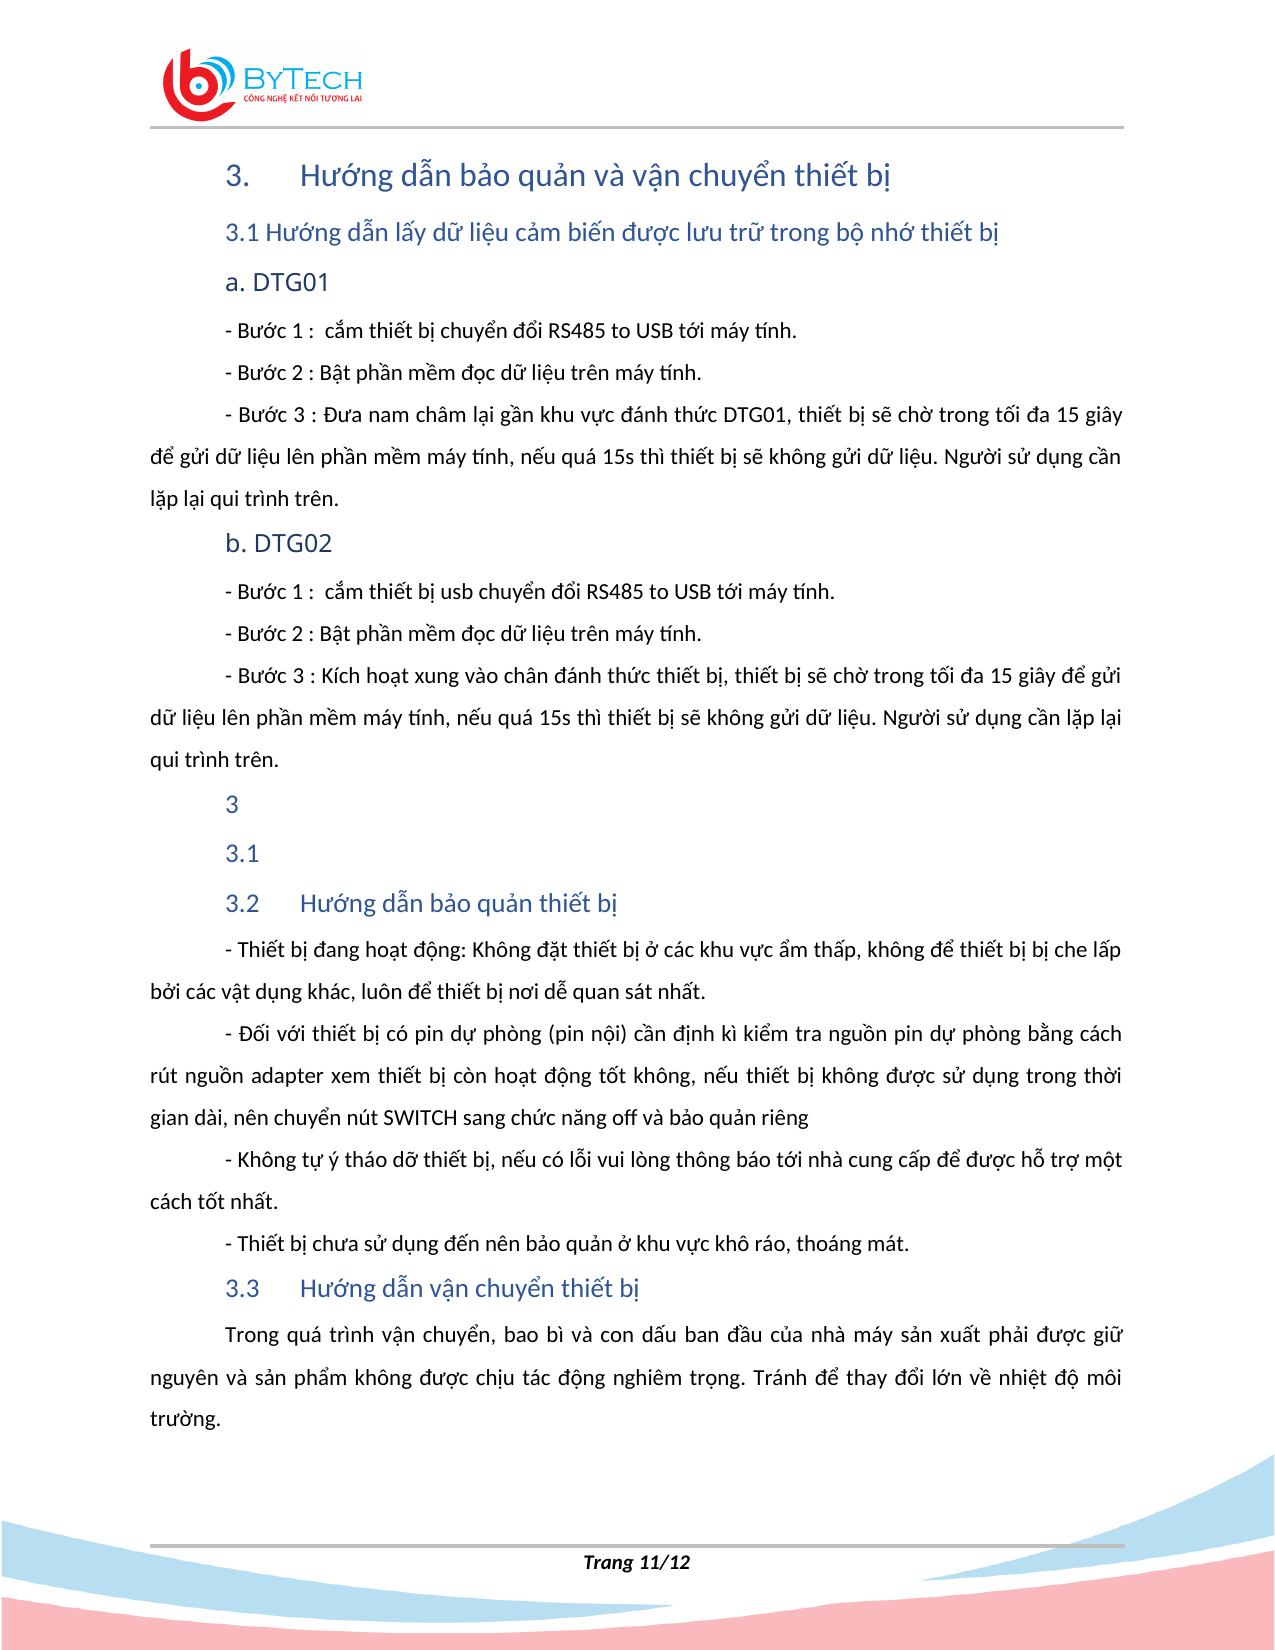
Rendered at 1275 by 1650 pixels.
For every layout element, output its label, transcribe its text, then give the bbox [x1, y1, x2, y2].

text - Bước 2 : Bật phần mềm đọc dữ liệu trên máy tính. [150, 619, 1125, 647]
text - Bước 1 : cắm thiết bị chuyển đổi RS485 to USB tới máy tính. [150, 316, 1125, 344]
text Trong quá trình vận chuyển, bao bì và con dấu ban đầu của nhà máy sản xuất phải được giữ nguyên và sản phẩm không được chịu tác động nghiêm trọng. Tránh để thay đổi lớn về nhiệt độ môi trường. [150, 1321, 1125, 1433]
subtitle 3.1 Hướng dẫn lấy dữ liệu cảm biến được lưu trữ trong bộ nhớ thiết bị [150, 216, 1125, 248]
picture [161, 44, 364, 126]
list - Đối với thiết bị có pin dự phòng (pin nội) cần định kì kiểm tra nguồn pin dự phòng bằng cách rút nguồn adapter xem thiết bị còn hoạt động tốt không, nếu thiết bị không được sử dụng trong thời gian dài, nên chuyển nút SWITCH sang chức năng off và bảo quản riêng [150, 1019, 1125, 1131]
text - Bước 1 : cắm thiết bị usb chuyển đổi RS485 to USB tới máy tính. [150, 577, 1125, 605]
list - Thiết bị đang hoạt động: Không đặt thiết bị ở các khu vực ẩm thấp, không để thiết bị bị che lấp bởi các vật dụng khác, luôn để thiết bị nơi dễ quan sát nhất. [150, 935, 1125, 1005]
subtitle Hướng dẫn vận chuyển thiết bị [150, 1271, 1125, 1304]
subtitle Hướng dẫn bảo quản thiết bị [150, 886, 1125, 919]
subtitle a. DTG01 [150, 265, 1125, 299]
subtitle b. DTG02 [150, 526, 1125, 560]
text - Bước 3 : Đưa nam châm lại gần khu vực đánh thức DTG01, thiết bị sẽ chờ trong tối đa 15 giây để gửi dữ liệu lên phần mềm máy tính, nếu quá 15s thì thiết bị sẽ không gửi dữ liệu. Người sử dụng cần lặp lại qui trình trên. [150, 400, 1125, 512]
text - Bước 3 : Kích hoạt xung vào chân đánh thức thiết bị, thiết bị sẽ chờ trong tối đa 15 giây để gửi dữ liệu lên phần mềm máy tính, nếu quá 15s thì thiết bị sẽ không gửi dữ liệu. Người sử dụng cần lặp lại qui trình trên. [150, 661, 1125, 773]
text - Bước 2 : Bật phần mềm đọc dữ liệu trên máy tính. [150, 358, 1125, 386]
list - Thiết bị chưa sử dụng đến nên bảo quản ở khu vực khô ráo, thoáng mát. [150, 1229, 1125, 1257]
subtitle Hướng dẫn bảo quản và vận chuyển thiết bị [150, 154, 1125, 195]
picture [1, 1436, 1275, 1650]
list - Không tự ý tháo dỡ thiết bị, nếu có lỗi vui lòng thông báo tới nhà cung cấp để được hỗ trợ một cách tốt nhất. [150, 1145, 1125, 1215]
